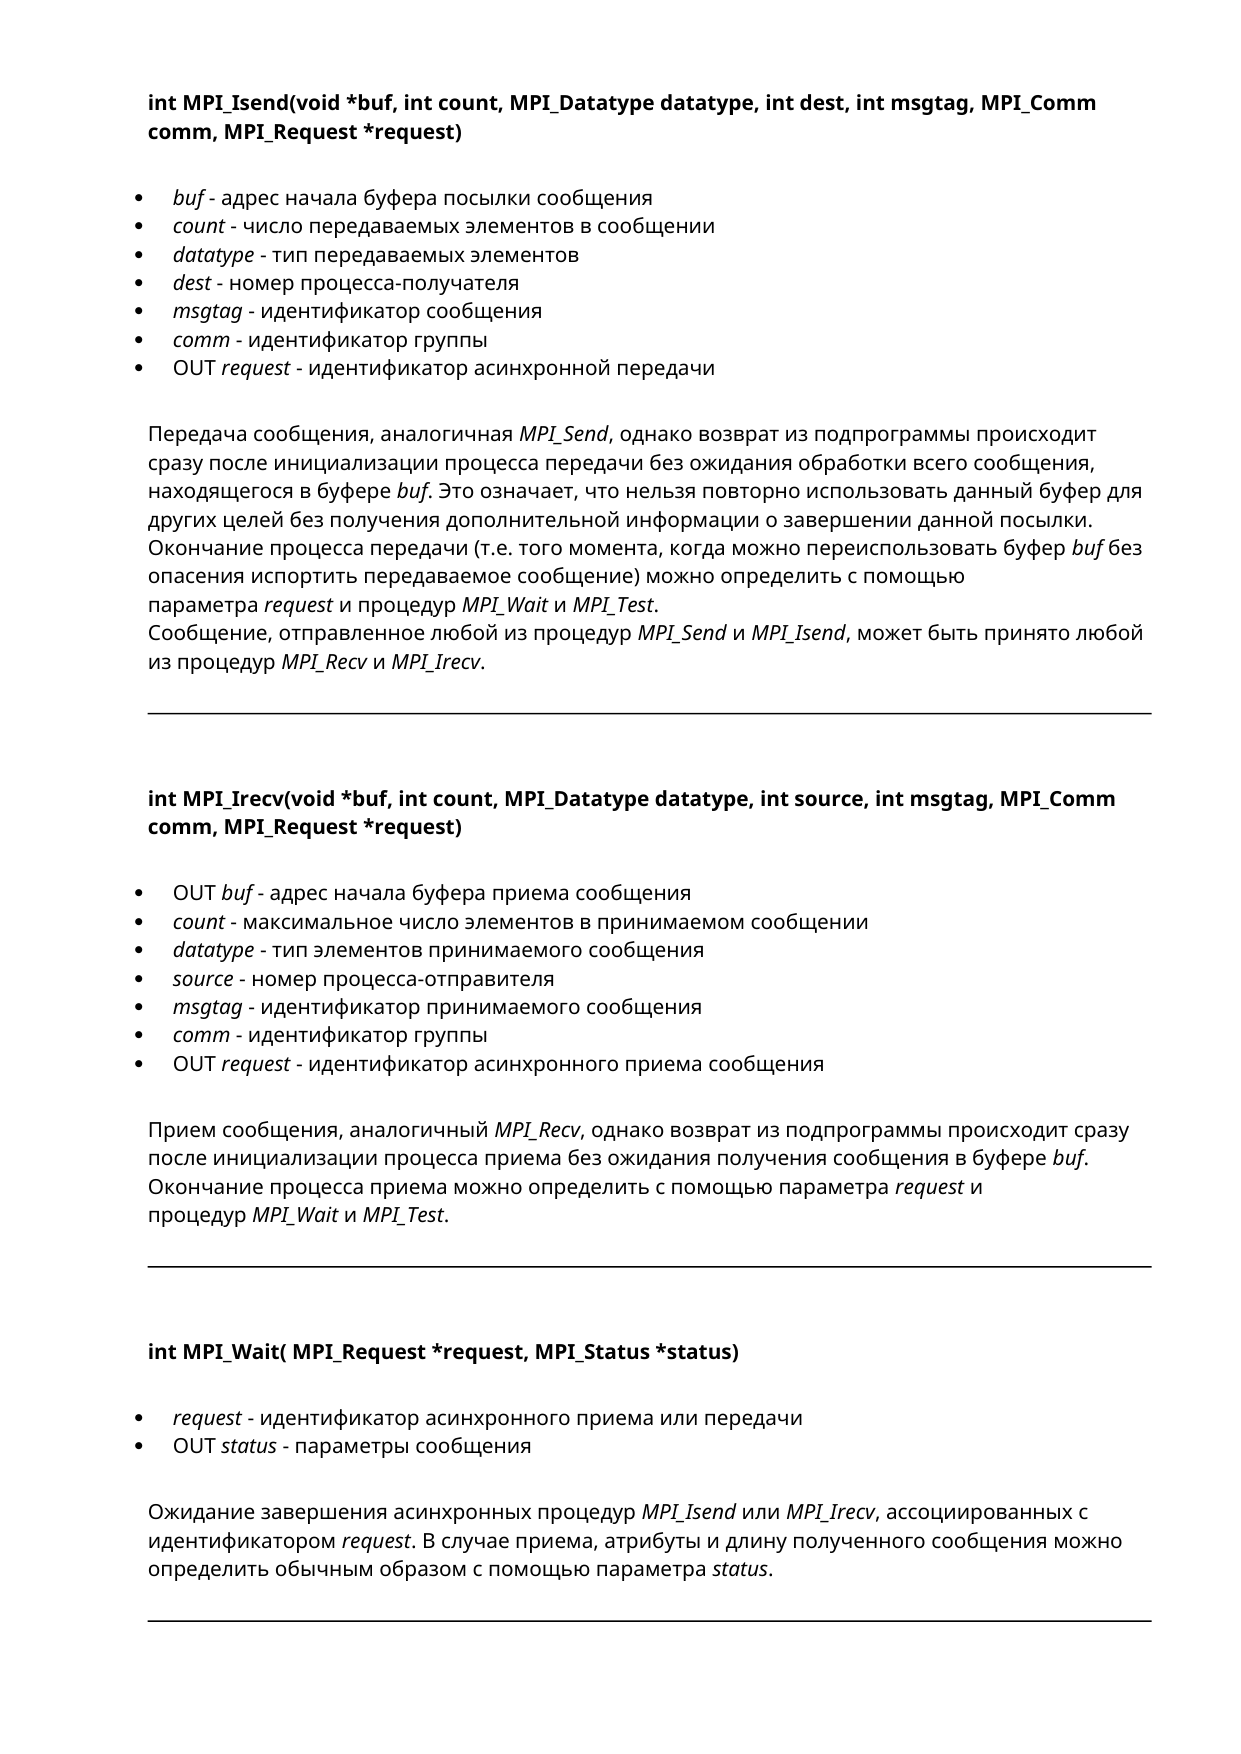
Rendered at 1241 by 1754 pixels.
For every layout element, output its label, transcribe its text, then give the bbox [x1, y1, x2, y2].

list buf - адрес начала буфера посылки сообщения [135, 183, 1152, 211]
list OUT status - параметры сообщения [135, 1432, 1152, 1460]
list source - номер процесса-отправителя [135, 964, 1152, 992]
list comm - идентификатор группы [135, 1021, 1152, 1049]
list msgtag - идентификатор сообщения [135, 297, 1152, 325]
list OUT request - идентификатор асинхронной передачи [135, 353, 1152, 382]
text int MPI_Isend(void *buf, int count, MPI_Datatype datatype, int dest, int msgtag, MPI_Comm comm, MPI_Request *request) [148, 88, 1152, 145]
list datatype - тип передаваемых элементов [135, 240, 1152, 268]
list msgtag - идентификатор принимаемого сообщения [135, 992, 1152, 1021]
list OUT buf - адрес начала буфера приема сообщения [135, 878, 1152, 907]
text int MPI_Irecv(void *buf, int count, MPI_Datatype datatype, int source, int msgtag, MPI_Comm comm, MPI_Request *request) [148, 784, 1152, 841]
list count - число передаваемых элементов в сообщении [135, 211, 1152, 240]
list dest - номер процесса-получателя [135, 268, 1152, 297]
text Ожидание завершения асинхронных процедур MPI_Isend или MPI_Irecv, ассоциированных с идентификатором request. В случае приема, атрибуты и длину полученного сообщения можно определить обычным образом с помощью параметра status. [148, 1497, 1152, 1583]
text Прием сообщения, аналогичный MPI_Recv, однако возврат из подпрограммы происходит сразу после инициализации процесса приема без ожидания получения сообщения в буфере buf. Окончание процесса приема можно определить с помощью параметра request и процедур MPI_Wait и MPI_Test. [148, 1115, 1152, 1229]
list OUT request - идентификатор асинхронного приема сообщения [135, 1049, 1152, 1077]
list datatype - тип элементов принимаемого сообщения [135, 935, 1152, 964]
list comm - идентификатор группы [135, 325, 1152, 353]
list count - максимальное число элементов в принимаемом сообщении [135, 907, 1152, 935]
text int MPI_Wait( MPI_Request *request, MPI_Status *status) [148, 1337, 1152, 1366]
list request - идентификатор асинхронного приема или передачи [135, 1403, 1152, 1432]
text Передача сообщения, аналогичная MPI_Send, однако возврат из подпрограммы происходит сразу после инициализации процесса передачи без ожидания обработки всего сообщения, находящегося в буфере buf. Это означает, что нельзя повторно использовать данный буфер для других целей без получения дополнительной информации о завершении данной посылки. Окончание процесса передачи (т.е. того момента, когда можно переиспользовать буфер buf без опасения испортить передаваемое сообщение) можно определить с помощью параметра request и процедур MPI_Wait и MPI_Test. Сообщение, отправленное любой из процедур MPI_Send и MPI_Isend, может быть принято любой из процедур MPI_Recv и MPI_Irecv. [148, 419, 1152, 675]
